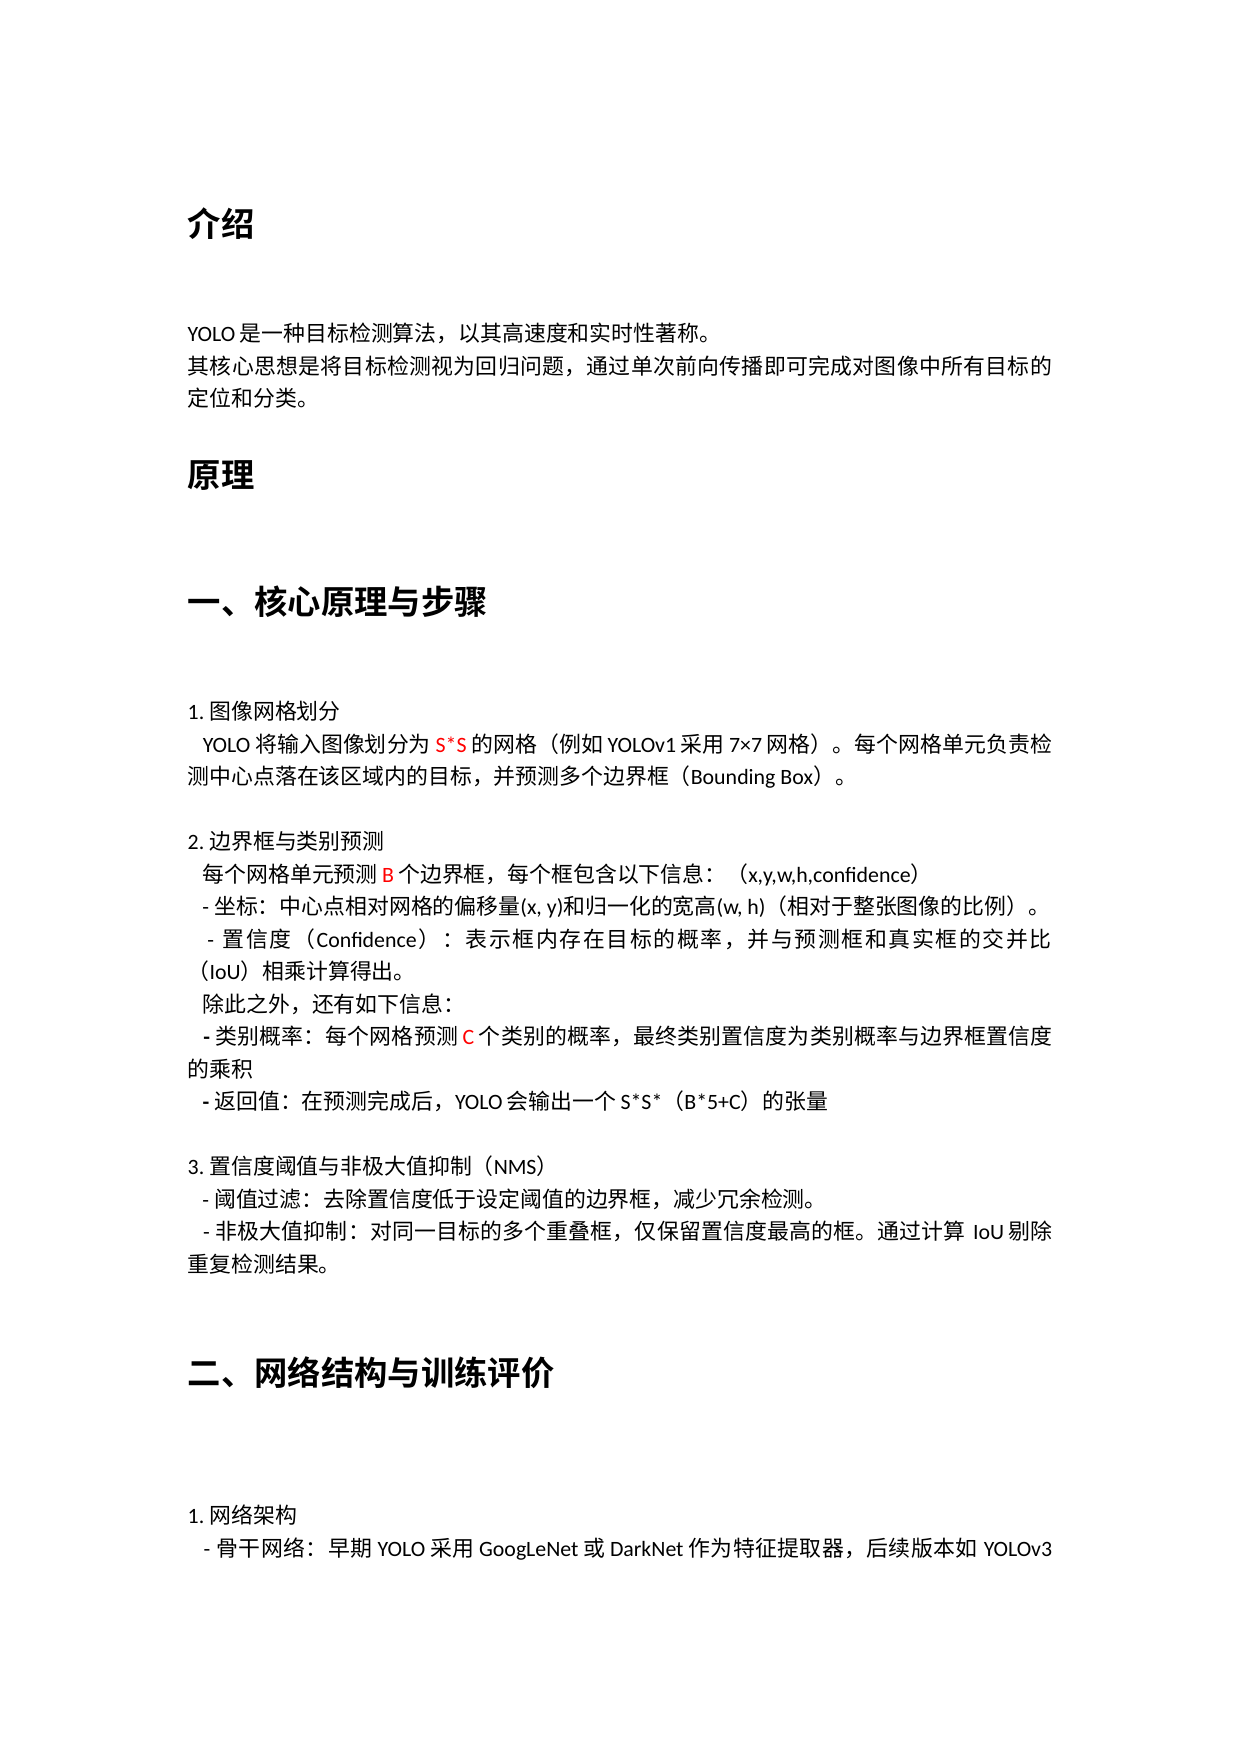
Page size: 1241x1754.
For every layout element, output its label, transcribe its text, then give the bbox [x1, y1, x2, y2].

subtitle 原理 [187, 440, 1053, 505]
text 3. 置信度阈值与非极大值抑制（NMS） [187, 1149, 1053, 1181]
text - 阈值过滤：去除置信度低于设定阈值的边界框，减少冗余检测。 [187, 1181, 1053, 1214]
subtitle 一、核心原理与步骤 [187, 567, 1053, 632]
text - 类别概率：每个网格预测C个类别的概率，最终类别置信度为类别概率与边界框置信度的乘积 [187, 1019, 1053, 1084]
text 每个网格单元预测B个边界框，每个框包含以下信息：（x,y,w,h,confidence） [187, 856, 1053, 889]
text 除此之外，还有如下信息： [187, 986, 1053, 1019]
text - 非极大值抑制：对同一目标的多个重叠框，仅保留置信度最高的框。通过计算IoU剔除重复检测结果。 [187, 1214, 1053, 1279]
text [187, 1530, 1053, 1563]
text 2. 边界框与类别预测 [187, 824, 1053, 856]
text 1. 图像网格划分 [187, 694, 1053, 726]
subtitle 介绍 [187, 189, 1053, 254]
text - 置信度（Confidence）：表示框内存在目标的概率，并与预测框和真实框的交并比（IoU）相乘计算得出。 [187, 921, 1053, 986]
text YOLO将输入图像划分为S*S的网格（例如YOLOv1采用7×7网格）。每个网格单元负责检测中心点落在该区域内的目标，并预测多个边界框（Bounding Box）。 [187, 726, 1053, 791]
text - 返回值：在预测完成后，YOLO会输出一个S*S*（B*5+C）的张量 [187, 1084, 1053, 1116]
text YOLO是一种目标检测算法，以其高速度和实时性著称。 [187, 316, 1053, 348]
text 1. 网络架构 [187, 1498, 1053, 1530]
subtitle 网络结构与训练评价 [187, 1338, 1053, 1403]
text - 坐标：中心点相对网格的偏移量(x, y)和归一化的宽高(w, h)（相对于整张图像的比例）。 [187, 889, 1053, 921]
text 其核心思想是将目标检测视为回归问题，通过单次前向传播即可完成对图像中所有目标的定位和分类。 [187, 348, 1053, 413]
